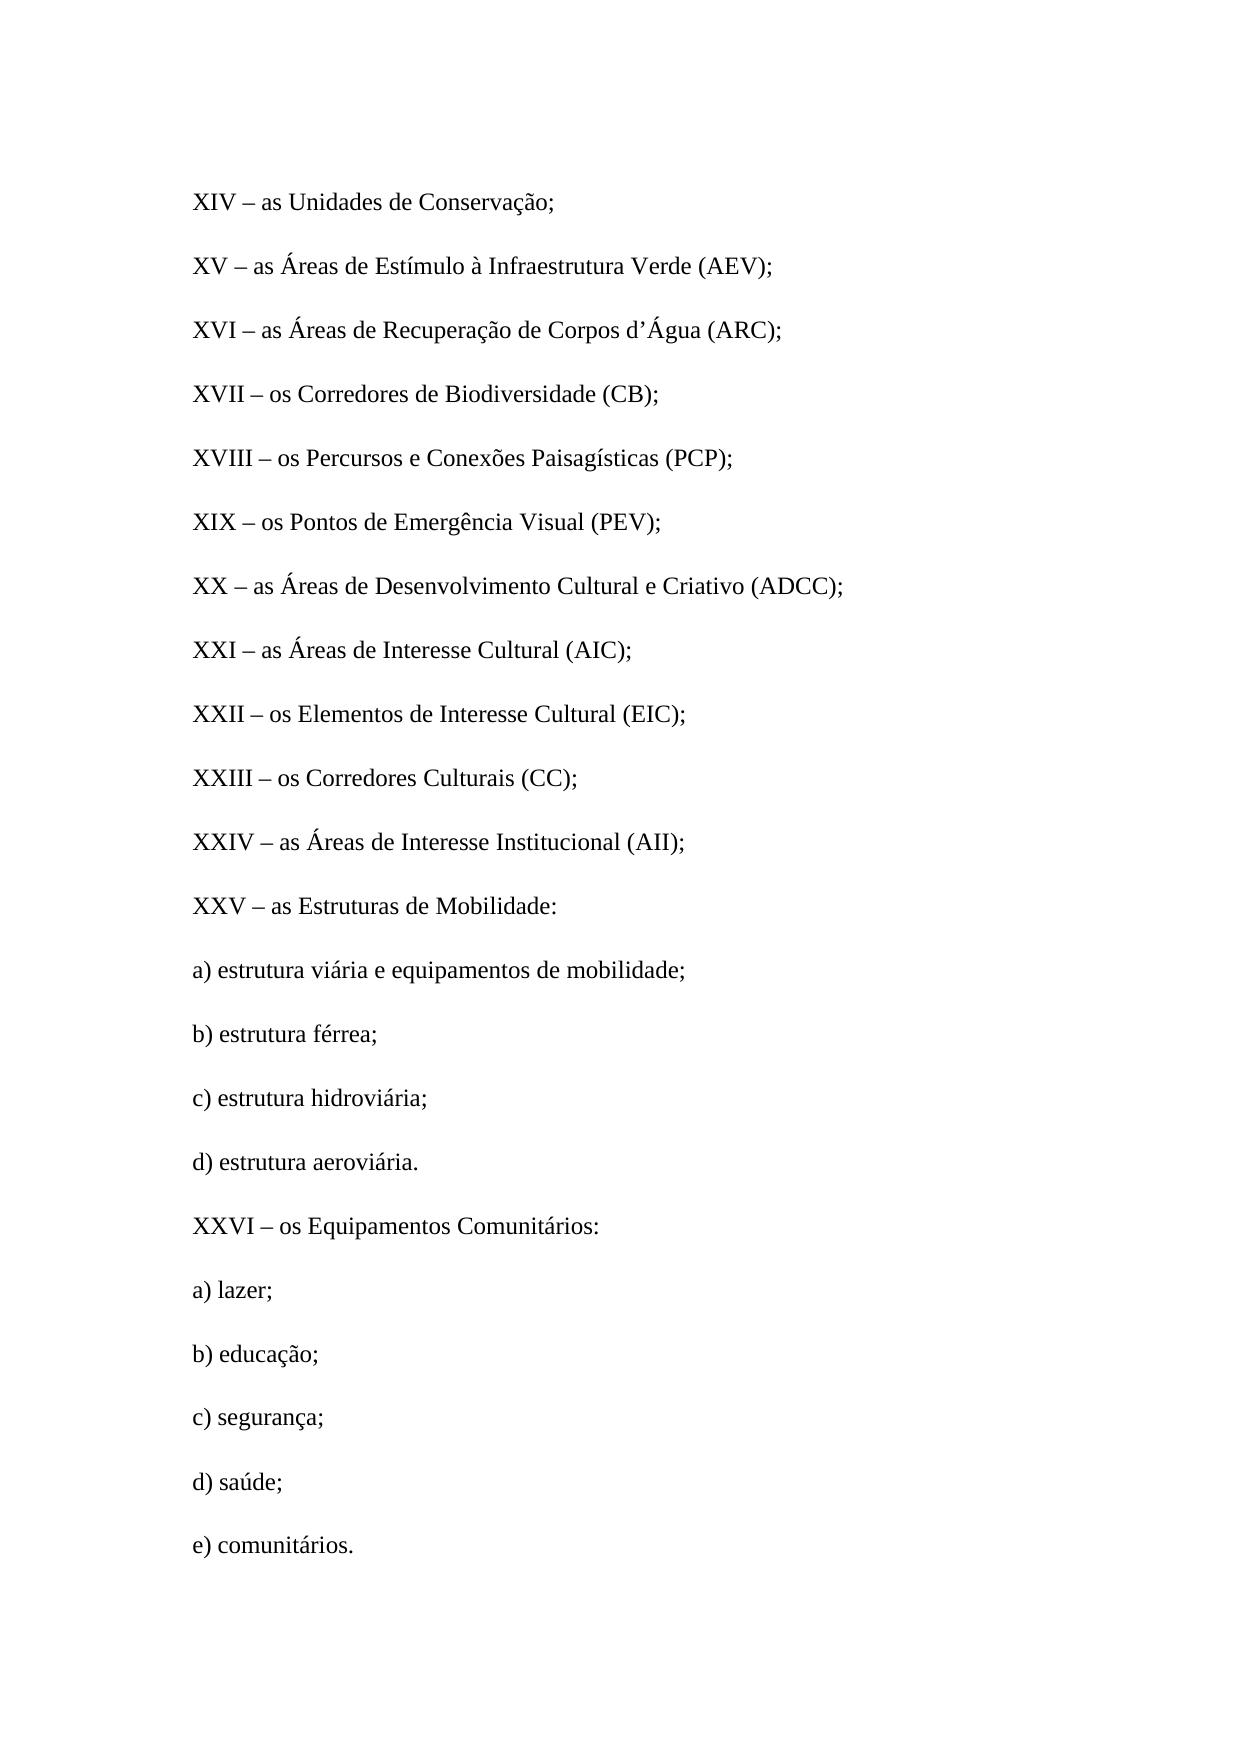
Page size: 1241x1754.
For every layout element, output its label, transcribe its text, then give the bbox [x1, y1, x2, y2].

list estrutura hidroviária; [192, 1083, 1107, 1112]
list – as Áreas de Recuperação de Corpos d’Água (ARC); [192, 315, 1107, 344]
list – as Estruturas de Mobilidade: [192, 891, 1107, 920]
list – os Percursos e Conexões Paisagísticas (PCP); [192, 443, 1107, 472]
list educação; [192, 1339, 1107, 1367]
list comunitários. [192, 1531, 1107, 1559]
list – os Corredores de Biodiversidade (CB); [192, 379, 1107, 408]
list – as Áreas de Interesse Cultural (AIC); [192, 635, 1107, 664]
list – os Corredores Culturais (CC); [192, 763, 1107, 792]
list lazer; [192, 1275, 1107, 1303]
list – os Pontos de Emergência Visual (PEV); [192, 507, 1107, 536]
list estrutura viária e equipamentos de mobilidade; [192, 955, 1107, 984]
list estrutura férrea; [192, 1019, 1107, 1047]
list – as Áreas de Desenvolvimento Cultural e Criativo (ADCC); [192, 571, 1107, 600]
list – os Elementos de Interesse Cultural (EIC); [192, 699, 1107, 728]
list estrutura aeroviária. [192, 1147, 1107, 1176]
list – os Equipamentos Comunitários: [192, 1211, 1107, 1239]
list segurança; [192, 1402, 1107, 1431]
list – as Unidades de Conservação; [192, 187, 1107, 216]
list – as Áreas de Interesse Institucional (AII); [192, 827, 1107, 856]
list – as Áreas de Estímulo à Infraestrutura Verde (AEV); [192, 251, 1107, 280]
list saúde; [192, 1467, 1107, 1495]
